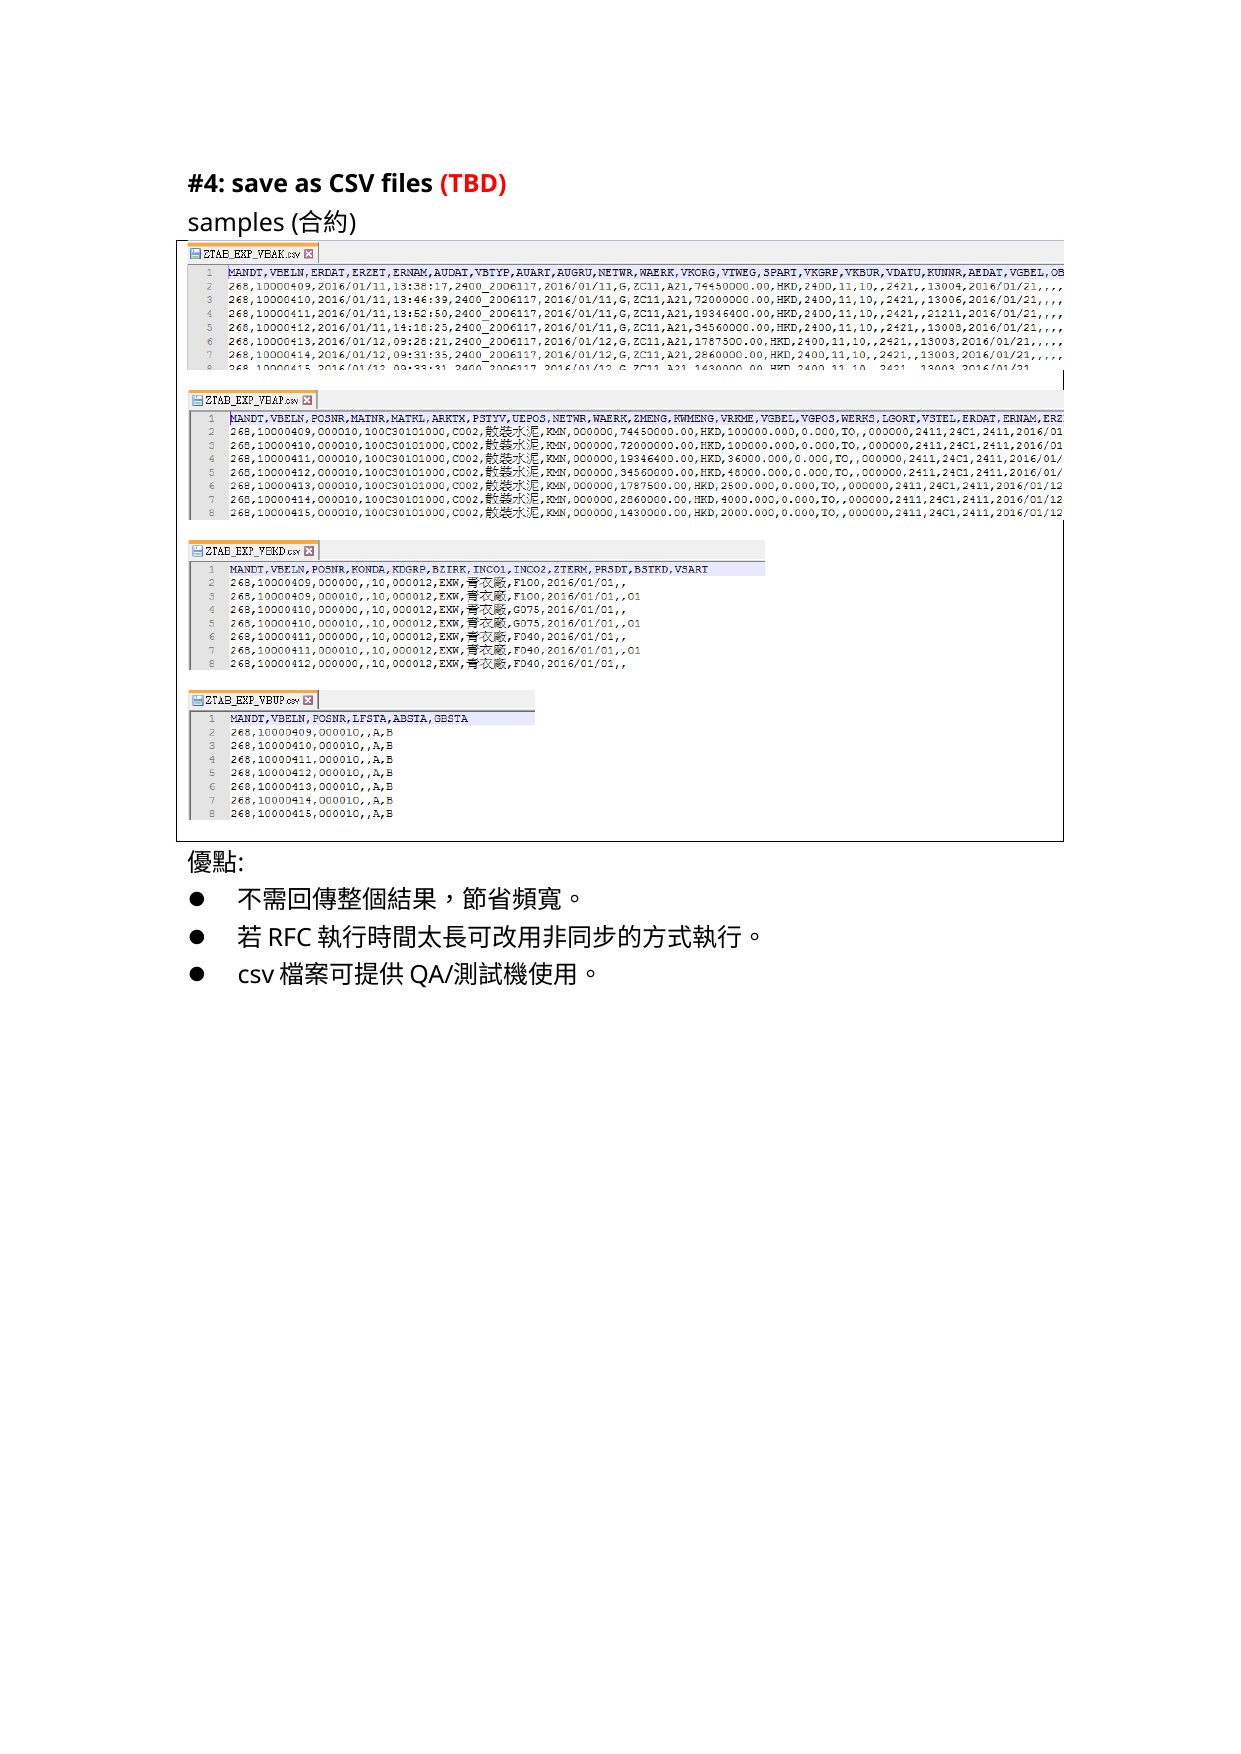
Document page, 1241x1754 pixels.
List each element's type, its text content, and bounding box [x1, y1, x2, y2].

picture [187, 690, 535, 820]
text samples (合約) [187, 202, 1053, 239]
picture [187, 540, 765, 670]
table_header [177, 241, 1063, 841]
text 優點: [187, 842, 1053, 879]
list csv檔案可提供QA/測試機使用。 [187, 954, 1053, 992]
list 若RFC執行時間太長可改用非同步的方式執行。 [187, 917, 1053, 954]
list 不需回傳整個結果，節省頻寬。 [187, 879, 1053, 917]
picture [187, 240, 1064, 370]
picture [187, 390, 1064, 520]
text #4: save as CSV files (TBD) [187, 164, 1053, 202]
